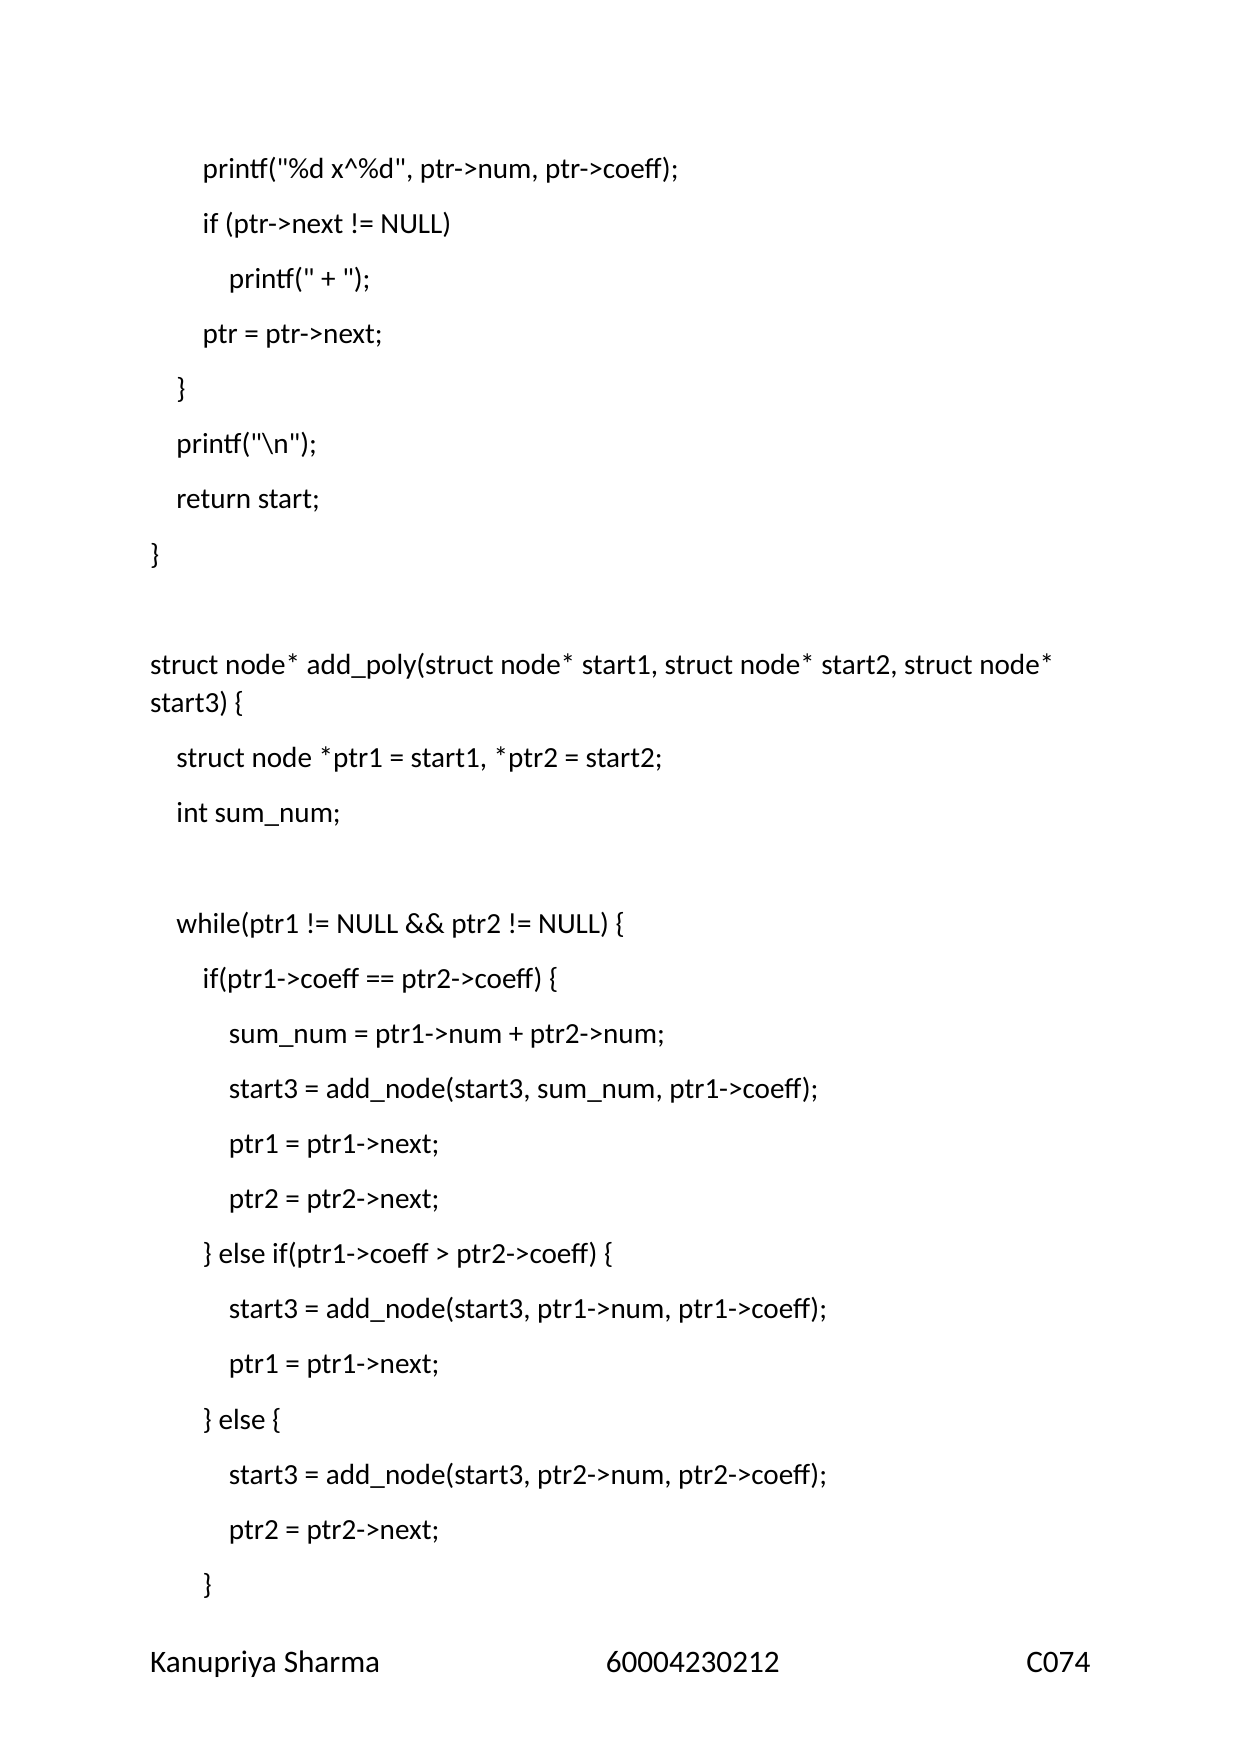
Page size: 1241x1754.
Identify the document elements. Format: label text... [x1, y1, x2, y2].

text } else { [150, 1401, 1090, 1436]
text start3 = add_node(start3, sum_num, ptr1->coeff); [150, 1070, 1090, 1106]
text struct node* add_poly(struct node* start1, struct node* start2, struct node* start3) { [150, 646, 1090, 720]
text } else if(ptr1->coeff > ptr2->coeff) { [150, 1235, 1090, 1271]
text start3 = add_node(start3, ptr2->num, ptr2->coeff); [150, 1456, 1090, 1491]
text printf("%d x^%d", ptr->num, ptr->coeff); [150, 150, 1090, 186]
text int sum_num; [150, 794, 1090, 830]
text while(ptr1 != NULL && ptr2 != NULL) { [150, 905, 1090, 940]
text if (ptr->next != NULL) [150, 205, 1090, 241]
text return start; [150, 481, 1090, 516]
text ptr1 = ptr1->next; [150, 1346, 1090, 1381]
text if(ptr1->coeff == ptr2->coeff) { [150, 960, 1090, 996]
text ptr1 = ptr1->next; [150, 1125, 1090, 1161]
text } [150, 536, 1090, 571]
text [150, 1291, 1090, 1326]
text ptr2 = ptr2->next; [150, 1180, 1090, 1216]
text struct node *ptr1 = start1, *ptr2 = start2; [150, 739, 1090, 775]
text } [150, 1566, 1090, 1602]
text sum_num = ptr1->num + ptr2->num; [150, 1015, 1090, 1051]
text printf(" + "); [150, 260, 1090, 296]
text printf("\n"); [150, 426, 1090, 461]
text ptr = ptr->next; [150, 315, 1090, 351]
text ptr2 = ptr2->next; [150, 1511, 1090, 1547]
text } [150, 370, 1090, 406]
